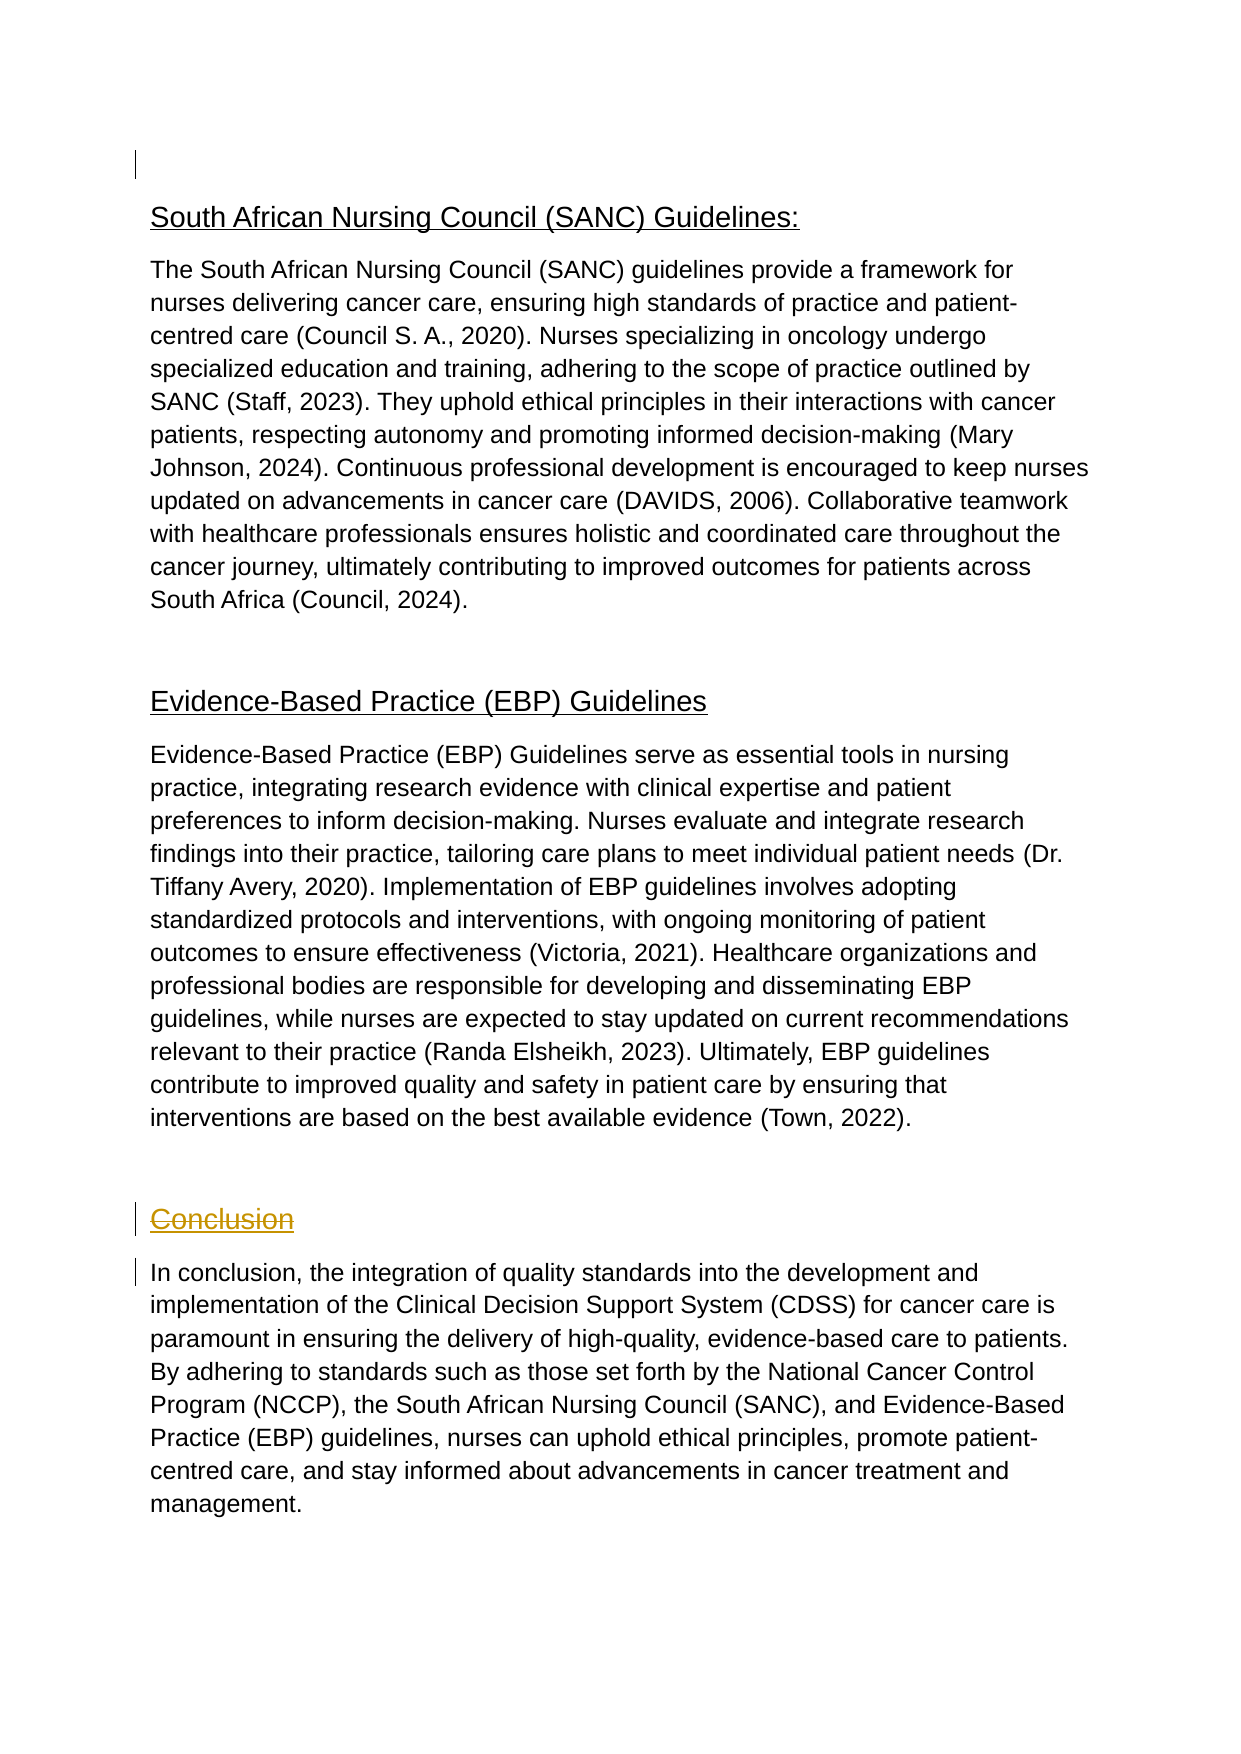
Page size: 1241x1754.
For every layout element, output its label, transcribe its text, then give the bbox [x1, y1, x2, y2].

text In conclusion, the integration of quality standards into the development and implementation of the Clinical Decision Support System (CDSS) for cancer care is paramount in ensuring the delivery of high-quality, evidence-based care to patients. By adhering to standards such as those set forth by the National Cancer Control Program (NCCP), the South African Nursing Council (SANC), and Evidence-Based Practice (EBP) guidelines, nurses can uphold ethical principles, promote patient-centred care, and stay informed about advancements in cancer treatment and management. [150, 1257, 1090, 1517]
text Evidence-Based Practice (EBP) Guidelines serve as essential tools in nursing practice, integrating research evidence with clinical expertise and patient preferences to inform decision-making. Nurses evaluate and integrate research findings into their practice, tailoring care plans to meet individual patient needs. Implementation of EBP guidelines involves adopting standardized protocols and interventions, with ongoing monitoring of patient outcomes to ensure effectiveness. Healthcare organizations and professional bodies are responsible for developing and disseminating EBP guidelines, while nurses are expected to stay updated on current recommendations relevant to their practice. Ultimately, EBP guidelines contribute to improved quality and safety in patient care by ensuring that interventions are based on the best available evidence . [150, 740, 1090, 1132]
text Evidence-Based Practice (EBP) Guidelines [150, 684, 1090, 718]
text South African Nursing Council (SANC) Guidelines: [150, 200, 1090, 233]
text The South African Nursing Council (SANC) guidelines provide a framework for nurses delivering cancer care, ensuring high standards of practice and patient-centred care. Nurses specializing in oncology undergo specialized education and training, adhering to the scope of practice outlined by SANC. They uphold ethical principles in their interactions with cancer patients, respecting autonomy and promoting informed decision-making. Continuous professional development is encouraged to keep nurses updated on advancements in cancer care. Collaborative teamwork with healthcare professionals ensures holistic and coordinated care throughout the cancer journey, ultimately contributing to improved outcomes for patients across South Africa. [150, 255, 1090, 614]
